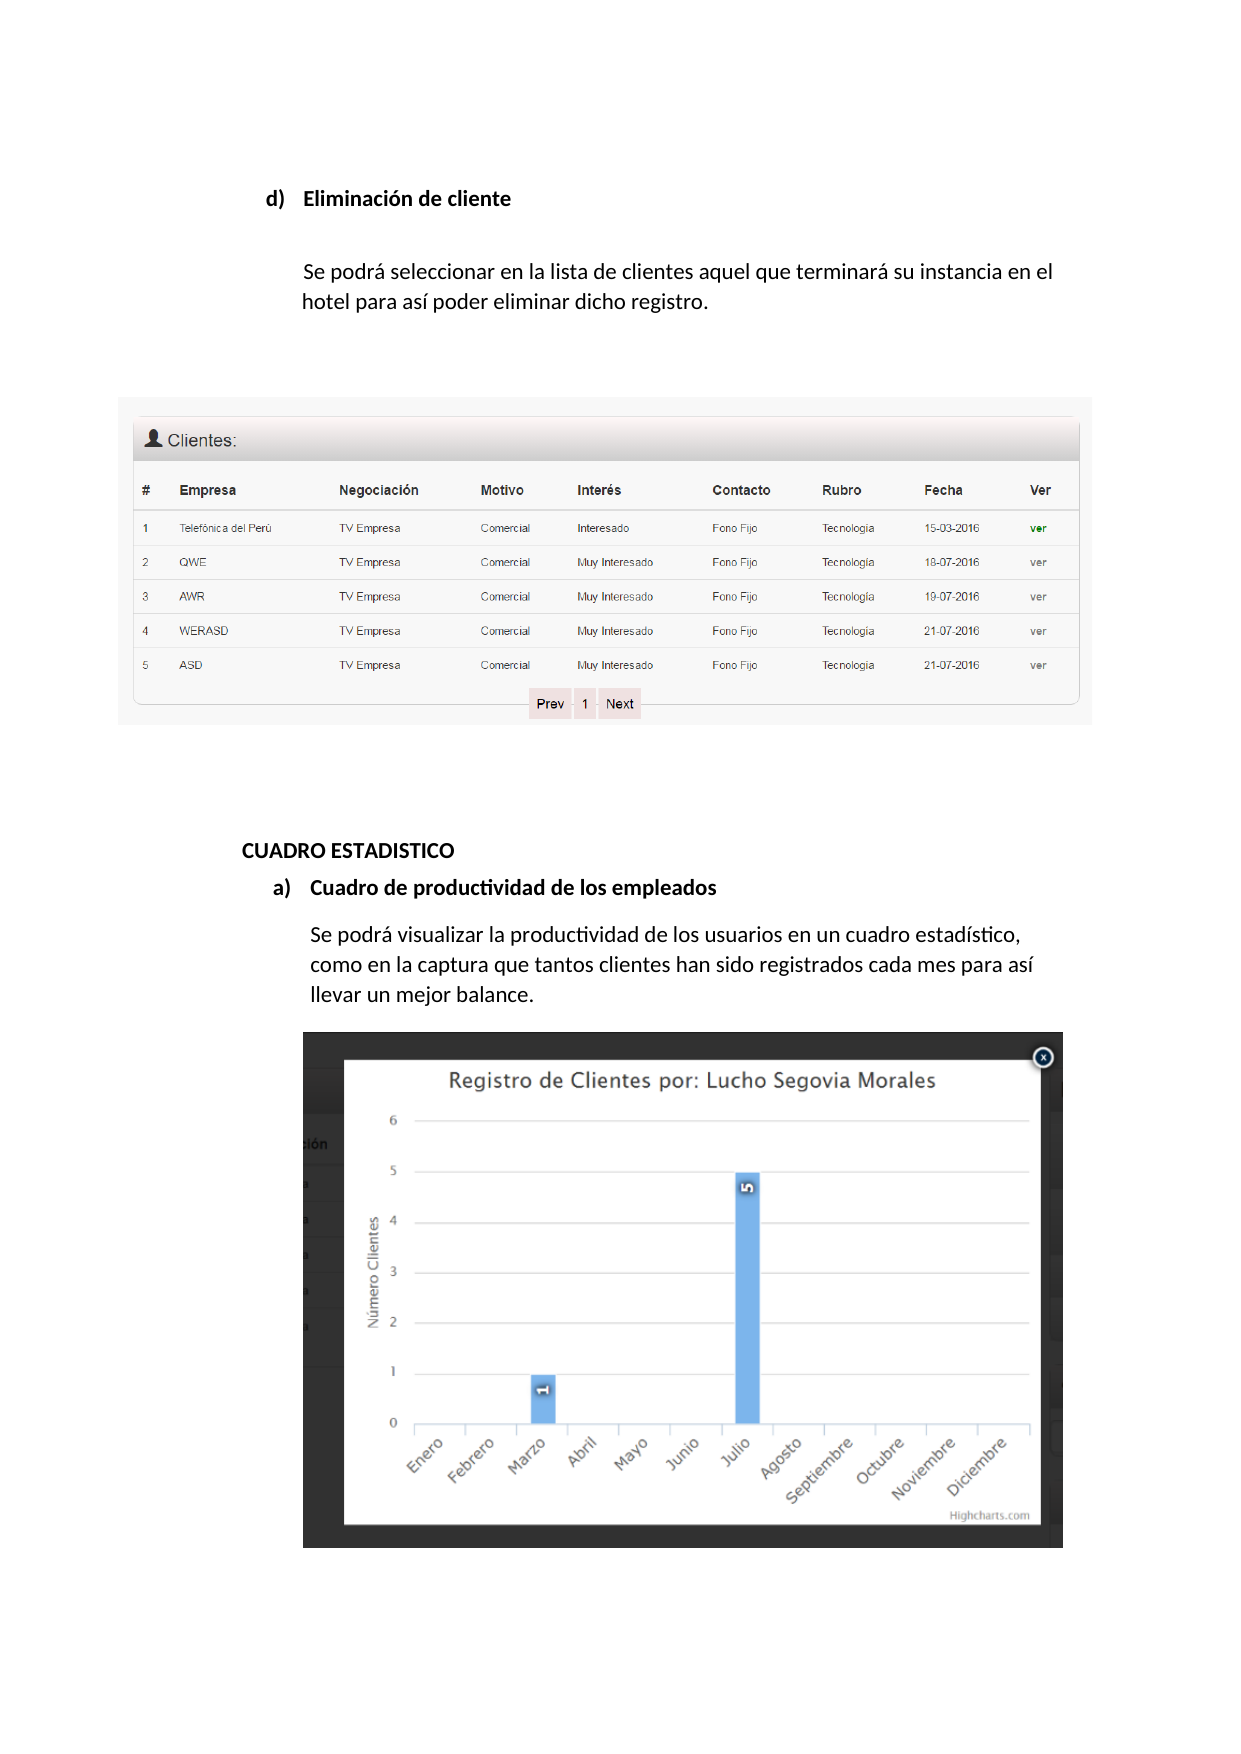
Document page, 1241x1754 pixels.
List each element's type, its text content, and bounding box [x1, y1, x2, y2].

text CUADRO ESTADISTICO [168, 836, 1063, 864]
list Eliminación de cliente [266, 184, 1063, 212]
text Se podrá seleccionar en la lista de clientes aquel que terminará su instancia en el hotel para así poder eliminar dicho registro. [229, 257, 1063, 315]
picture [303, 1032, 1063, 1548]
picture [118, 397, 1093, 725]
list Cuadro de productividad de los empleados [273, 873, 1063, 901]
text Se podrá visualizar la productividad de los usuarios en un cuadro estadístico, como en la captura que tantos clientes han sido registrados cada mes para así llevar un mejor balance. [310, 920, 1063, 1008]
